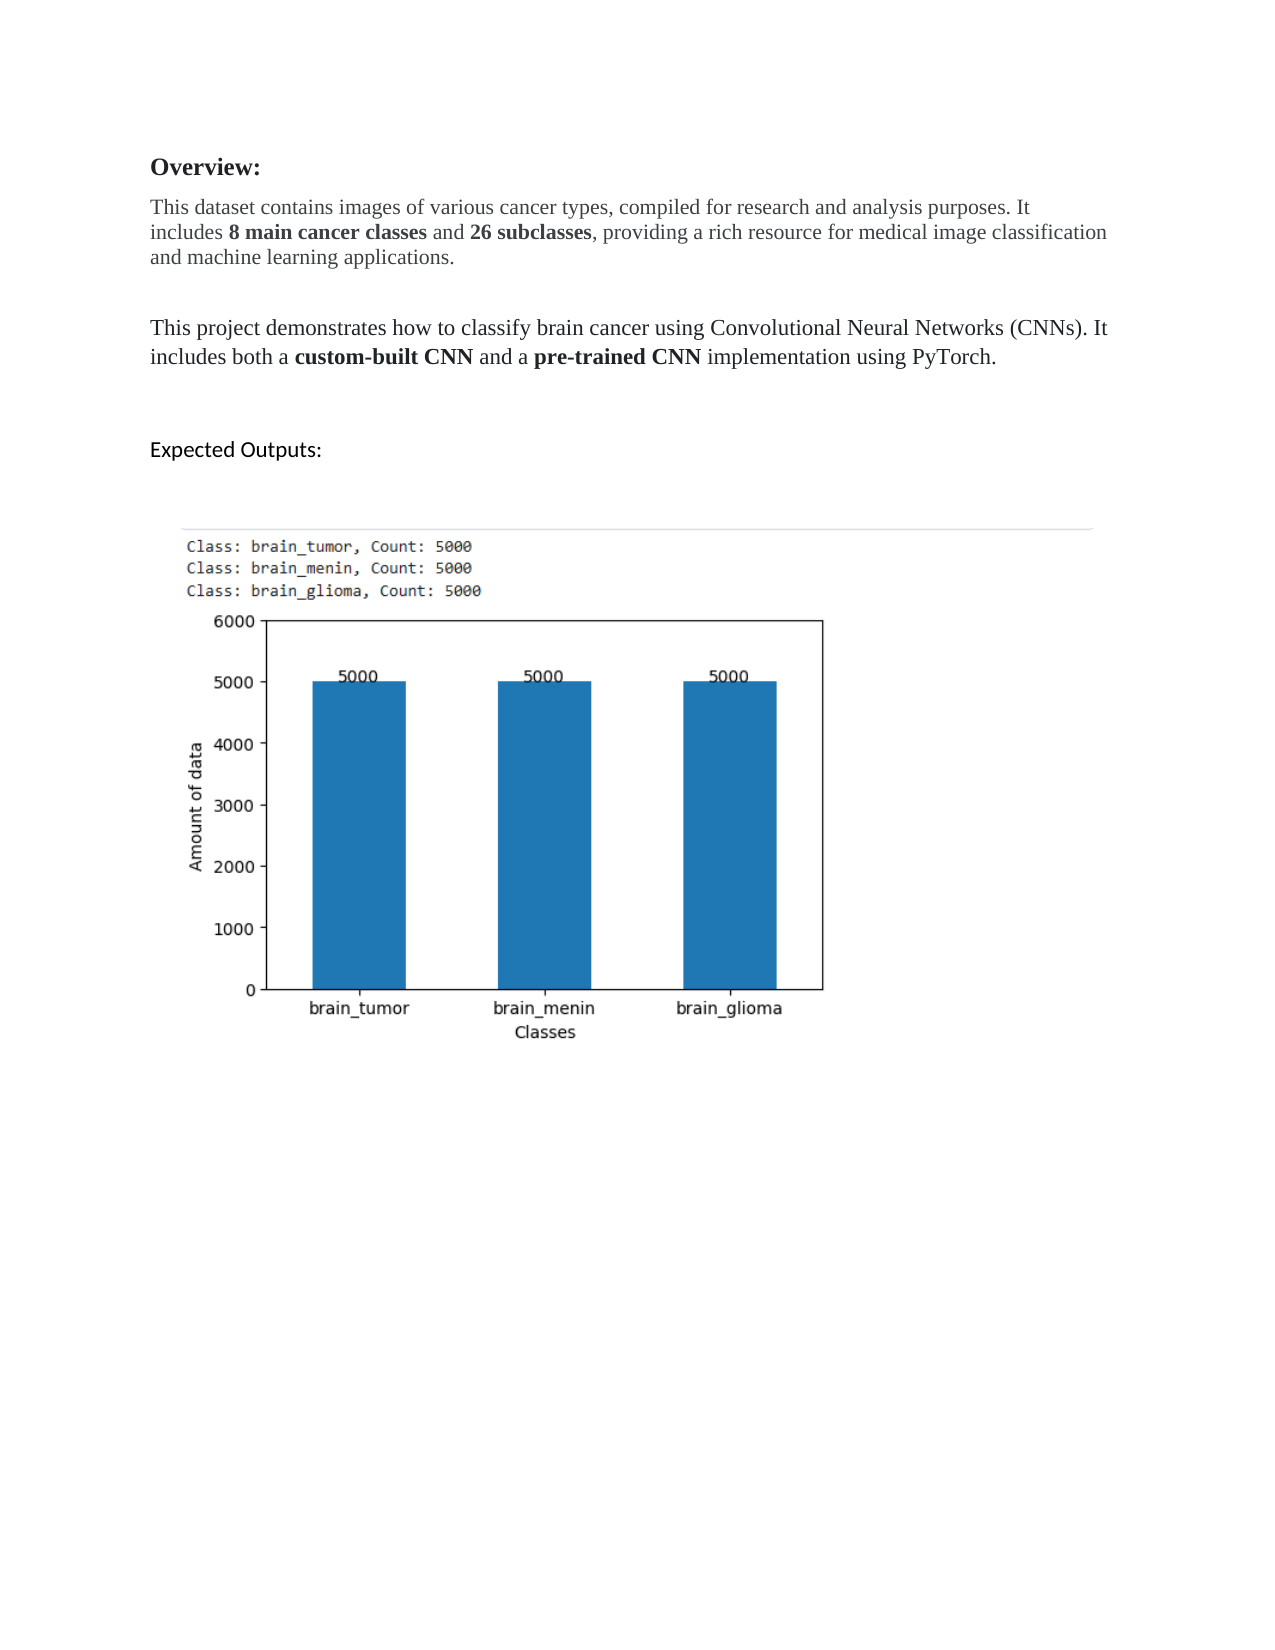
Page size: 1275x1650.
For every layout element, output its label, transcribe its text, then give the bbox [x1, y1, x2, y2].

text Expected Outputs: [150, 435, 1125, 463]
text This dataset contains images of various cancer types, compiled for research and analysis purposes. It includes 8 main cancer classes and 26 subclasses, providing a rich resource for medical image classification and machine learning applications. [150, 194, 1125, 269]
text Overview: [150, 150, 1125, 181]
picture [150, 528, 1125, 1049]
text This project demonstrates how to classify brain cancer using Convolutional Neural Networks (CNNs). It includes both a custom-built CNN and a pre-trained CNN implementation using PyTorch. [150, 314, 1125, 369]
